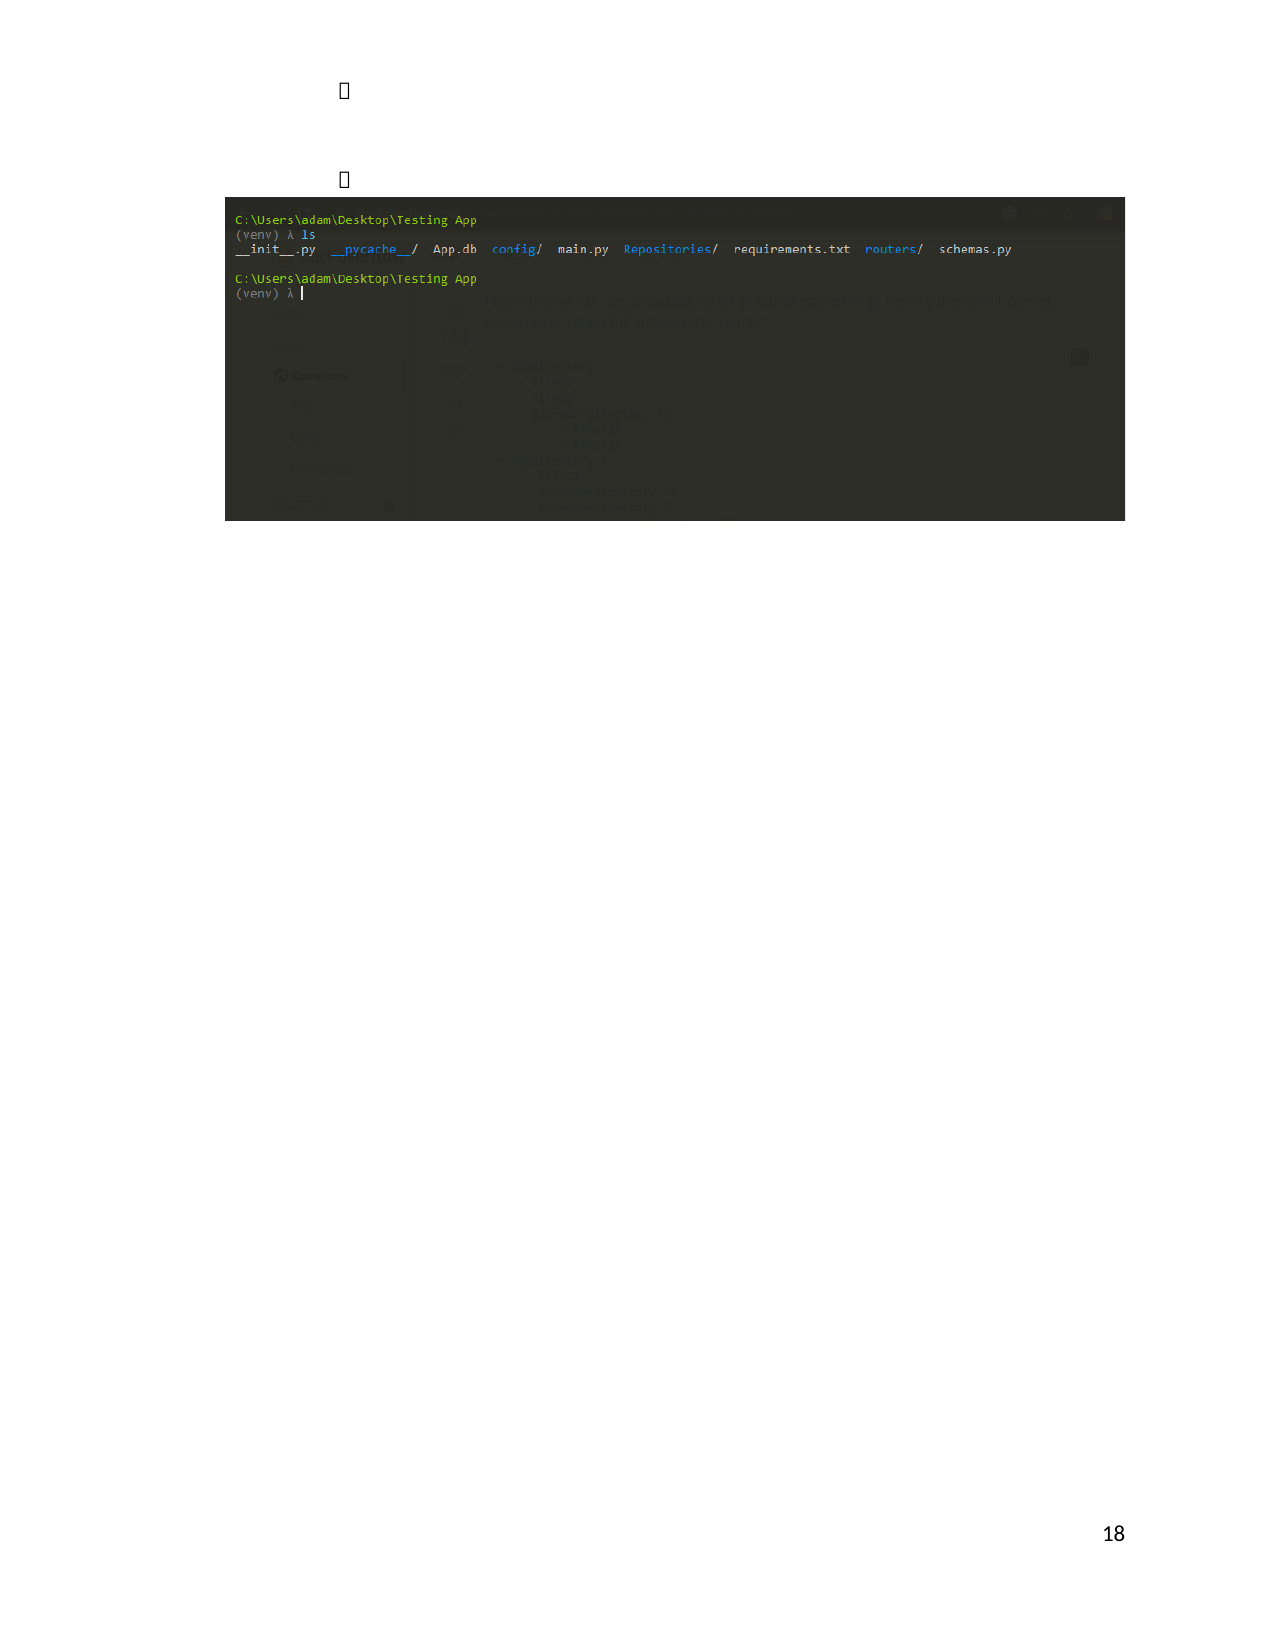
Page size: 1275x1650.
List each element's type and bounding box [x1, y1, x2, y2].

picture [225, 197, 1125, 521]
